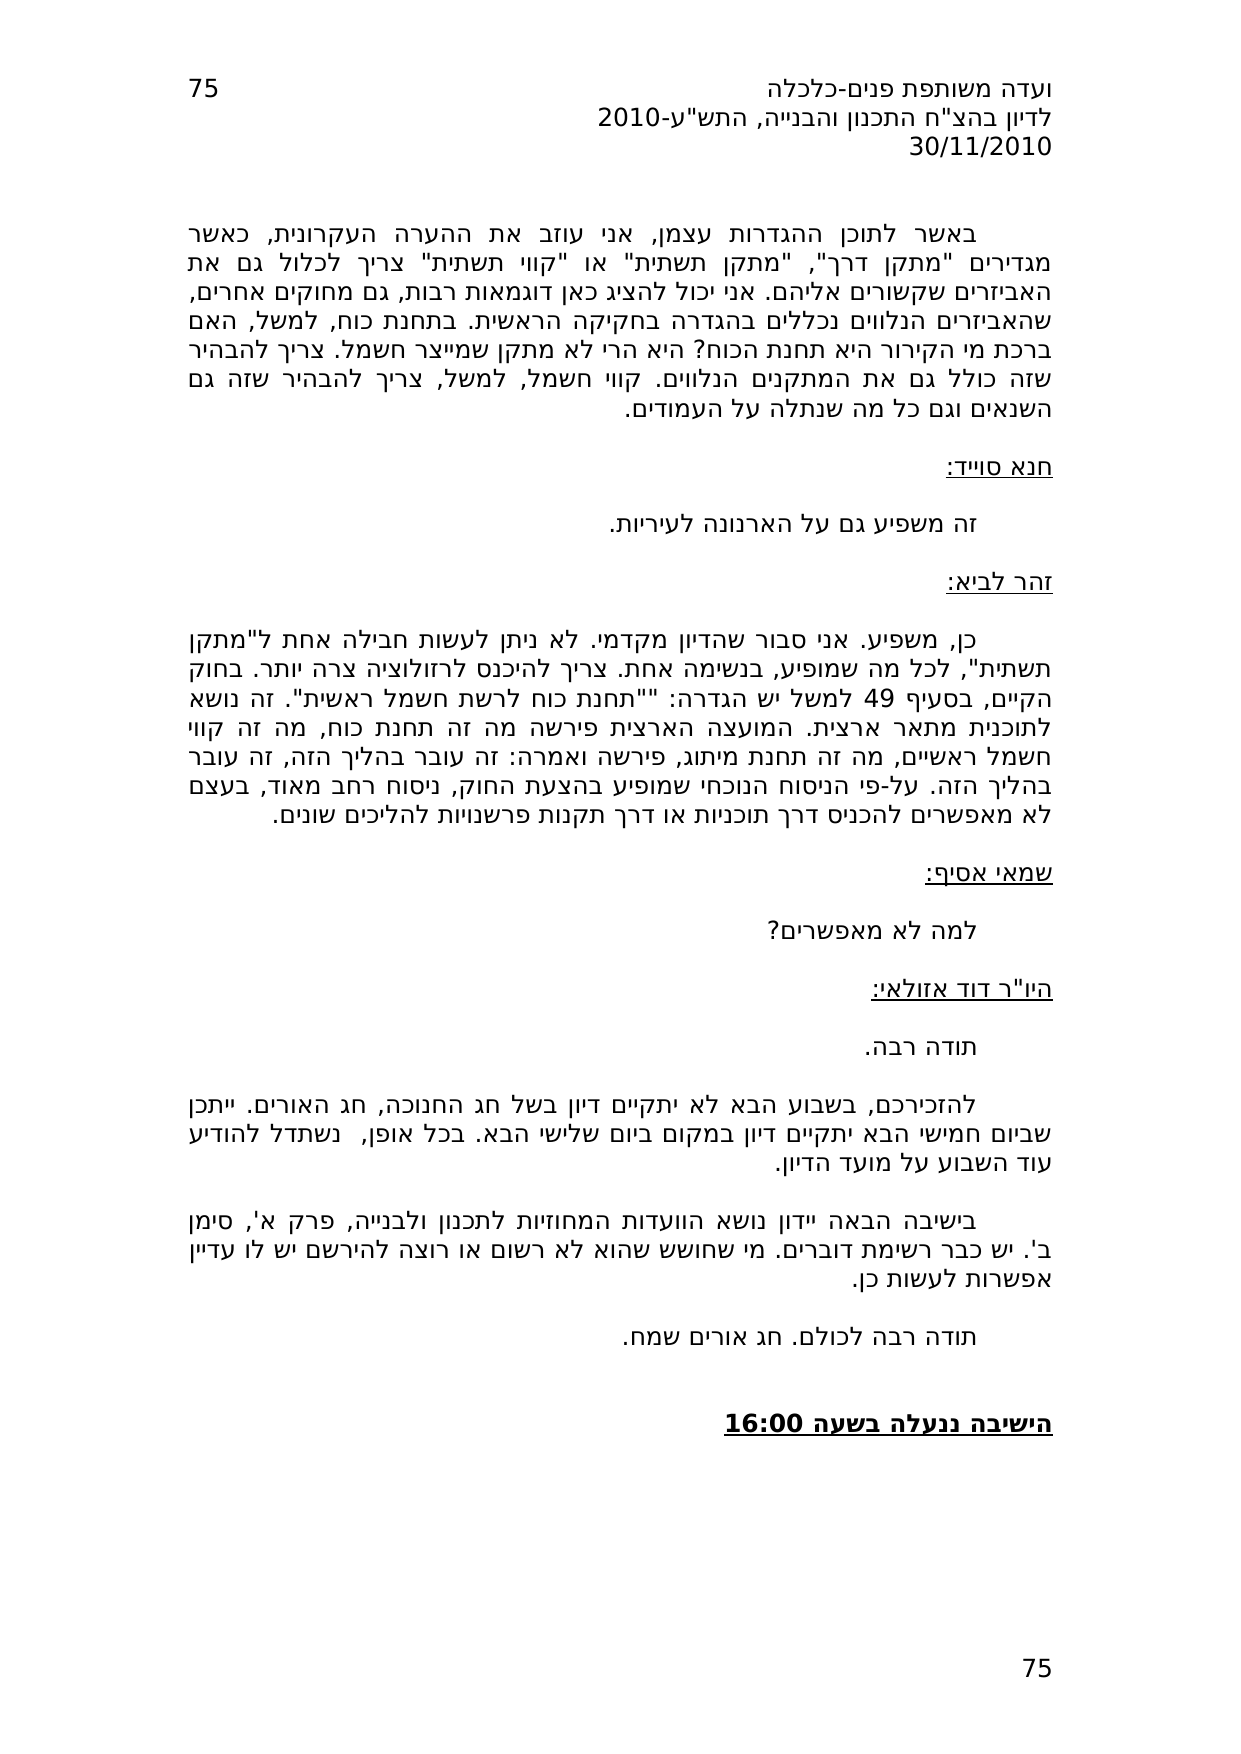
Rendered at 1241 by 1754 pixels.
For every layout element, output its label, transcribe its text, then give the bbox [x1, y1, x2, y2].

text זה משפיע גם על הארנונה לעיריות. [187, 509, 1053, 539]
text תודה רבה לכולם. חג אורים שמח. [187, 1322, 1053, 1352]
text להזכירכם, בשבוע הבא לא יתקיים דיון בשל חג החנוכה, חג האורים. ייתכן שביום חמישי הבא יתקיים דיון במקום ביום שלישי הבא. בכל אופן, נשתדל להודיע עוד השבוע על מועד הדיון. [187, 1090, 1053, 1177]
text חנא סוייד: [187, 452, 1053, 481]
text שמאי אסיף: [187, 858, 1053, 887]
text באשר לתוכן ההגדרות עצמן, אני עוזב את ההערה העקרונית, כאשר מגדירים "מתקן דרך", "מתקן תשתית" או "קווי תשתית" צריך לכלול גם את האביזרים שקשורים אליהם. אני יכול להציג כאן דוגמאות רבות, גם מחוקים אחרים, שהאביזרים הנלווים נכללים בהגדרה בחקיקה הראשית. בתחנת כוח, למשל, האם ברכת מי הקירור היא תחנת הכוח? היא הרי לא מתקן שמייצר חשמל. צריך להבהיר שזה כולל גם את המתקנים הנלווים. קווי חשמל, למשל, צריך להבהיר שזה גם השנאים וגם כל מה שנתלה על העמודים. [187, 219, 1053, 423]
text תודה רבה. [187, 1032, 1053, 1061]
text היו"ר דוד אזולאי: [187, 974, 1053, 1003]
text בישיבה הבאה יידון נושא הוועדות המחוזיות לתכנון ולבנייה, פרק א', סימן ב'. יש כבר רשימת דוברים. מי שחושש שהוא לא רשום או רוצה להירשם יש לו עדיין אפשרות לעשות כן. [187, 1206, 1053, 1294]
text זהר לביא: [187, 567, 1053, 597]
text כן, משפיע. אני סבור שהדיון מקדמי. לא ניתן לעשות חבילה אחת ל"מתקן תשתית", לכל מה שמופיע, בנשימה אחת. צריך להיכנס לרזולוציה צרה יותר. בחוק הקיים, בסעיף 49 למשל יש הגדרה: ""תחנת כוח לרשת חשמל ראשית". זה נושא לתוכנית מתאר ארצית. המועצה הארצית פירשה מה זה תחנת כוח, מה זה קווי חשמל ראשיים, מה זה תחנת מיתוג, פירשה ואמרה: זה עובר בהליך הזה, זה עובר בהליך הזה. על-פי הניסוח הנוכחי שמופיע בהצעת החוק, ניסוח רחב מאוד, בעצם לא מאפשרים להכניס דרך תוכניות או דרך תקנות פרשנויות להליכים שונים. [187, 625, 1053, 829]
text הישיבה ננעלה בשעה 16:00 [187, 1409, 1053, 1438]
text למה לא מאפשרים? [187, 916, 1053, 945]
